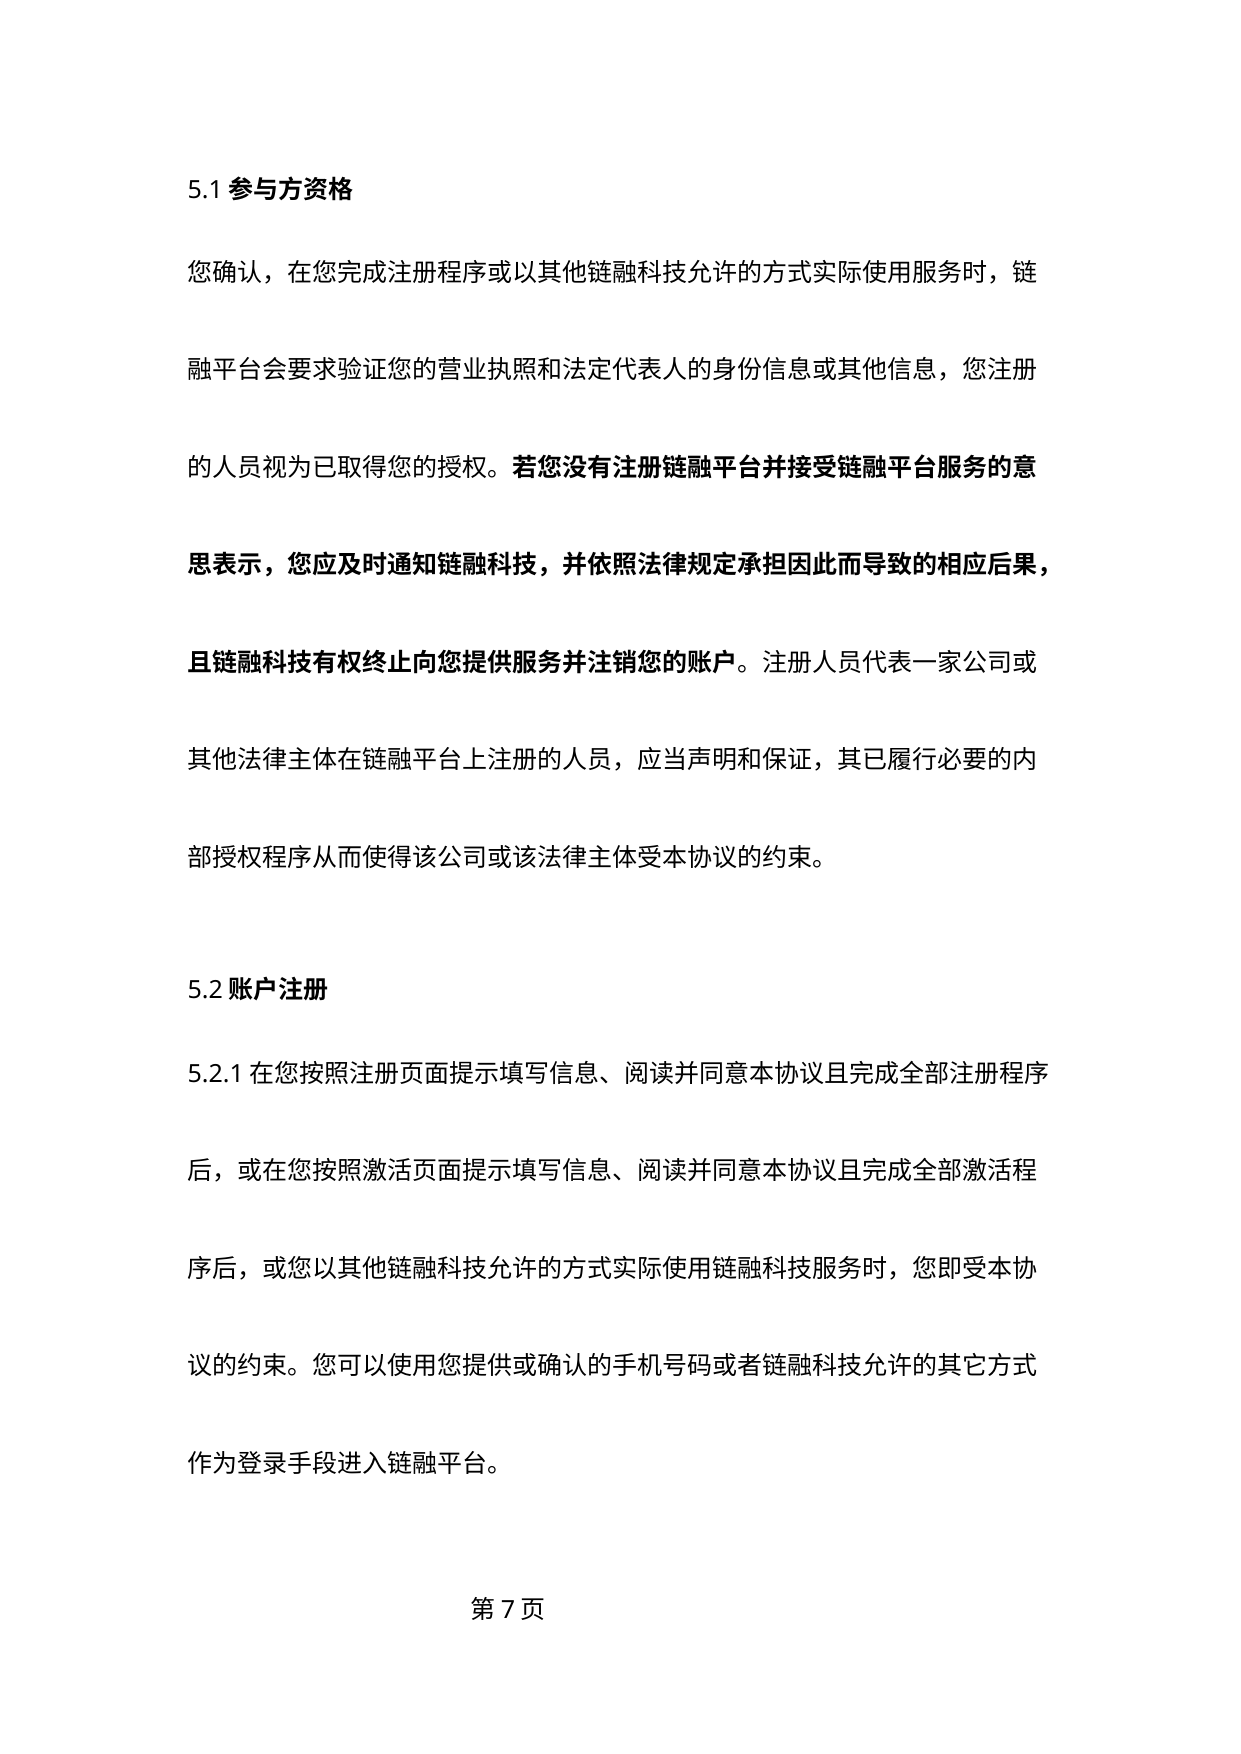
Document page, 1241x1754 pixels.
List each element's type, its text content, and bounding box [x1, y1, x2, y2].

text 您确认，在您完成注册程序或以其他链融科技允许的方式实际使用服务时，链融平台会要求验证您的营业执照和法定代表人的身份信息或其他信息，您注册的人员视为已取得您的授权。若您没有注册链融平台并接受链融平台服务的意思表示，您应及时通知链融科技，并依照法律规定承担因此而导致的相应后果，且链融科技有权终止向您提供服务并注销您的账户。注册人员代表一家公司或其他法律主体在链融平台上注册的人员，应当声明和保证，其已履行必要的内部授权程序从而使得该公司或该法律主体受本协议的约束。 [187, 238, 1053, 888]
text 5.2账户注册 [187, 956, 1053, 1021]
text 5.1参与方资格 [187, 155, 1053, 220]
text 5.2.1在您按照注册页面提示填写信息、阅读并同意本协议且完成全部注册程序后，或在您按照激活页面提示填写信息、阅读并同意本协议且完成全部激活程序后，或您以其他链融科技允许的方式实际使用链融科技服务时，您即受本协议的约束。您可以使用您提供或确认的手机号码或者链融科技允许的其它方式作为登录手段进入链融平台。 [187, 1039, 1053, 1494]
